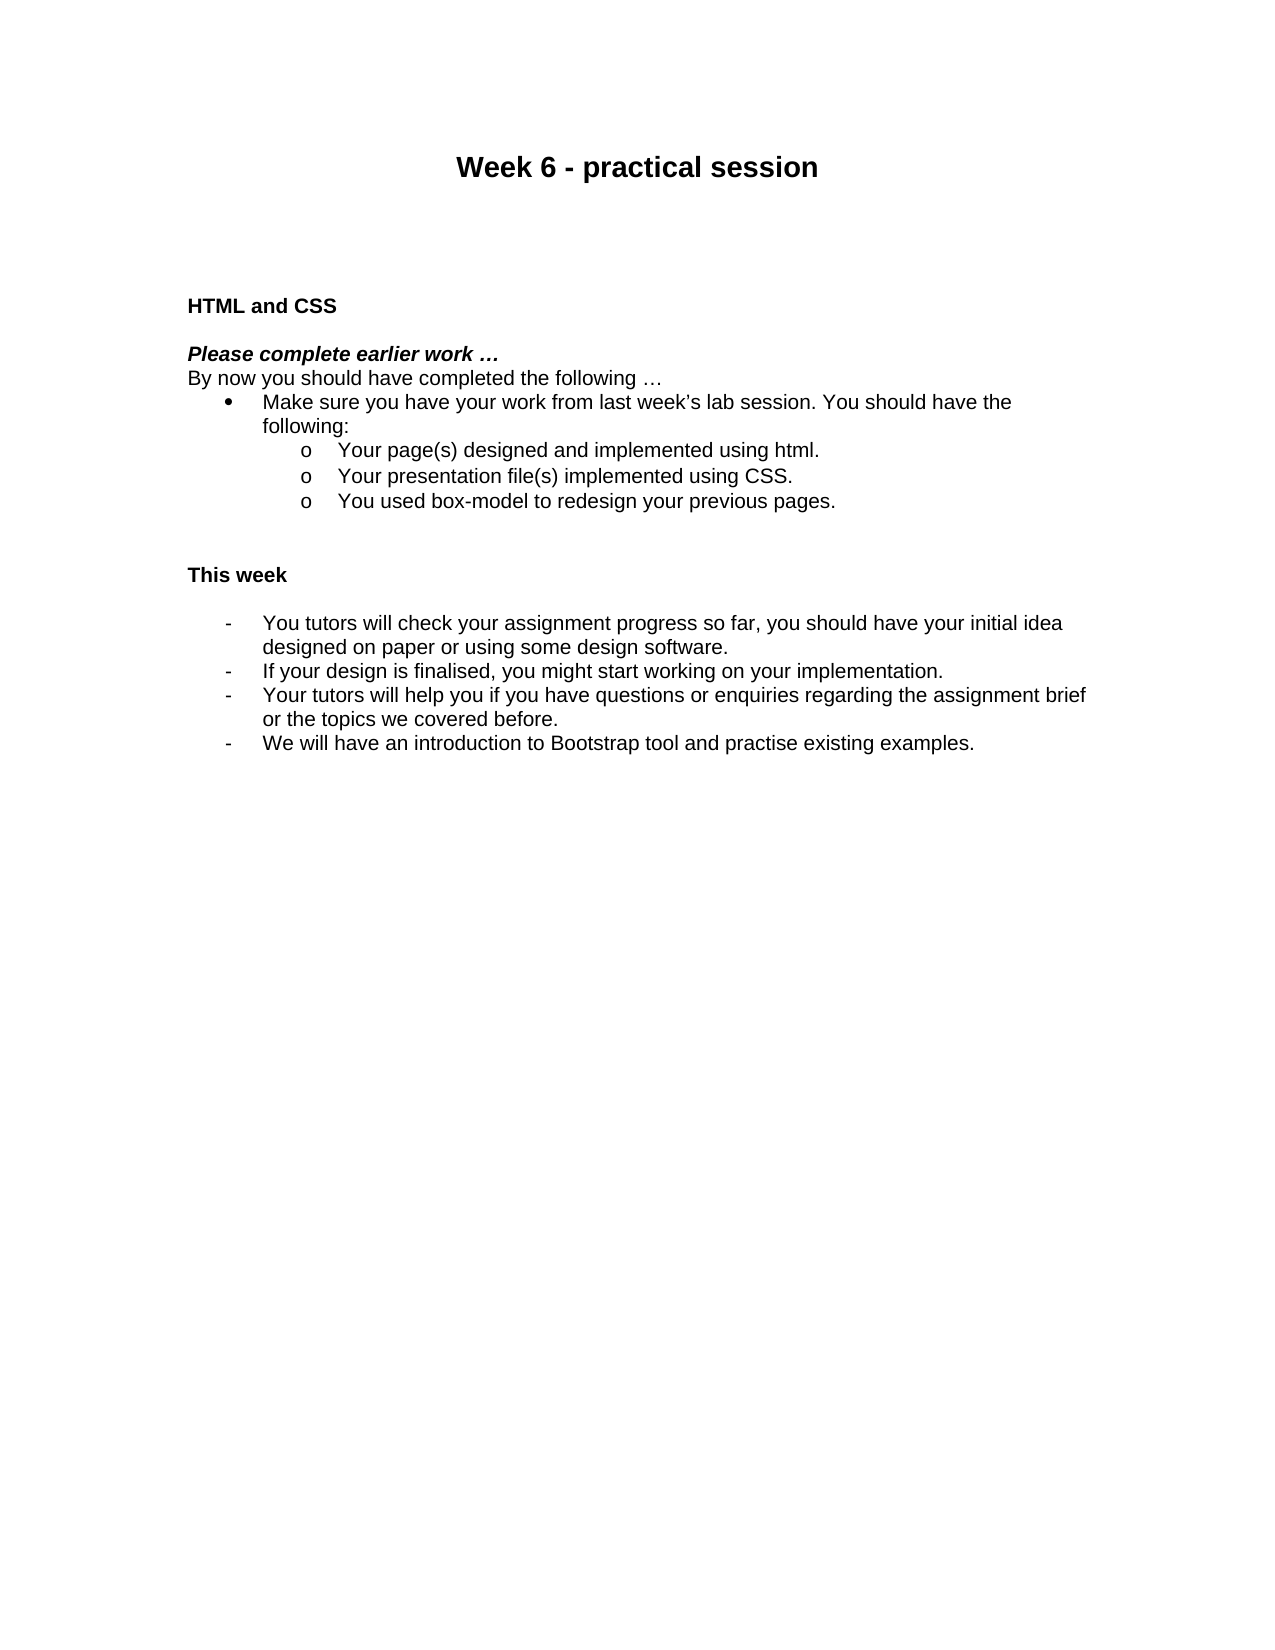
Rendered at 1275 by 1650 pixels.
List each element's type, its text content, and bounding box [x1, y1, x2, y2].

list You tutors will check your assignment progress so far, you should have your initial idea designed on paper or using some design software. [225, 611, 1087, 659]
list Your presentation file(s) implemented using CSS. [300, 463, 1087, 489]
text Week 6 - practical session [187, 150, 1087, 183]
list Your page(s) designed and implemented using html. [300, 438, 1087, 463]
list You used box-model to redesign your previous pages. [300, 489, 1087, 515]
list If your design is finalised, you might start working on your implementation. [225, 659, 1087, 683]
text HTML and CSS [187, 294, 1087, 318]
list Your tutors will help you if you have questions or enquiries regarding the assignment brief or the topics we covered before. [225, 683, 1087, 731]
text By now you should have completed the following … [187, 366, 1087, 389]
text This week [187, 563, 1087, 587]
text Please complete earlier work … [187, 342, 1087, 366]
list Make sure you have your work from last week’s lab session. You should have the following: [225, 389, 1087, 438]
list We will have an introduction to Bootstrap tool and practise existing examples. [225, 731, 1087, 755]
